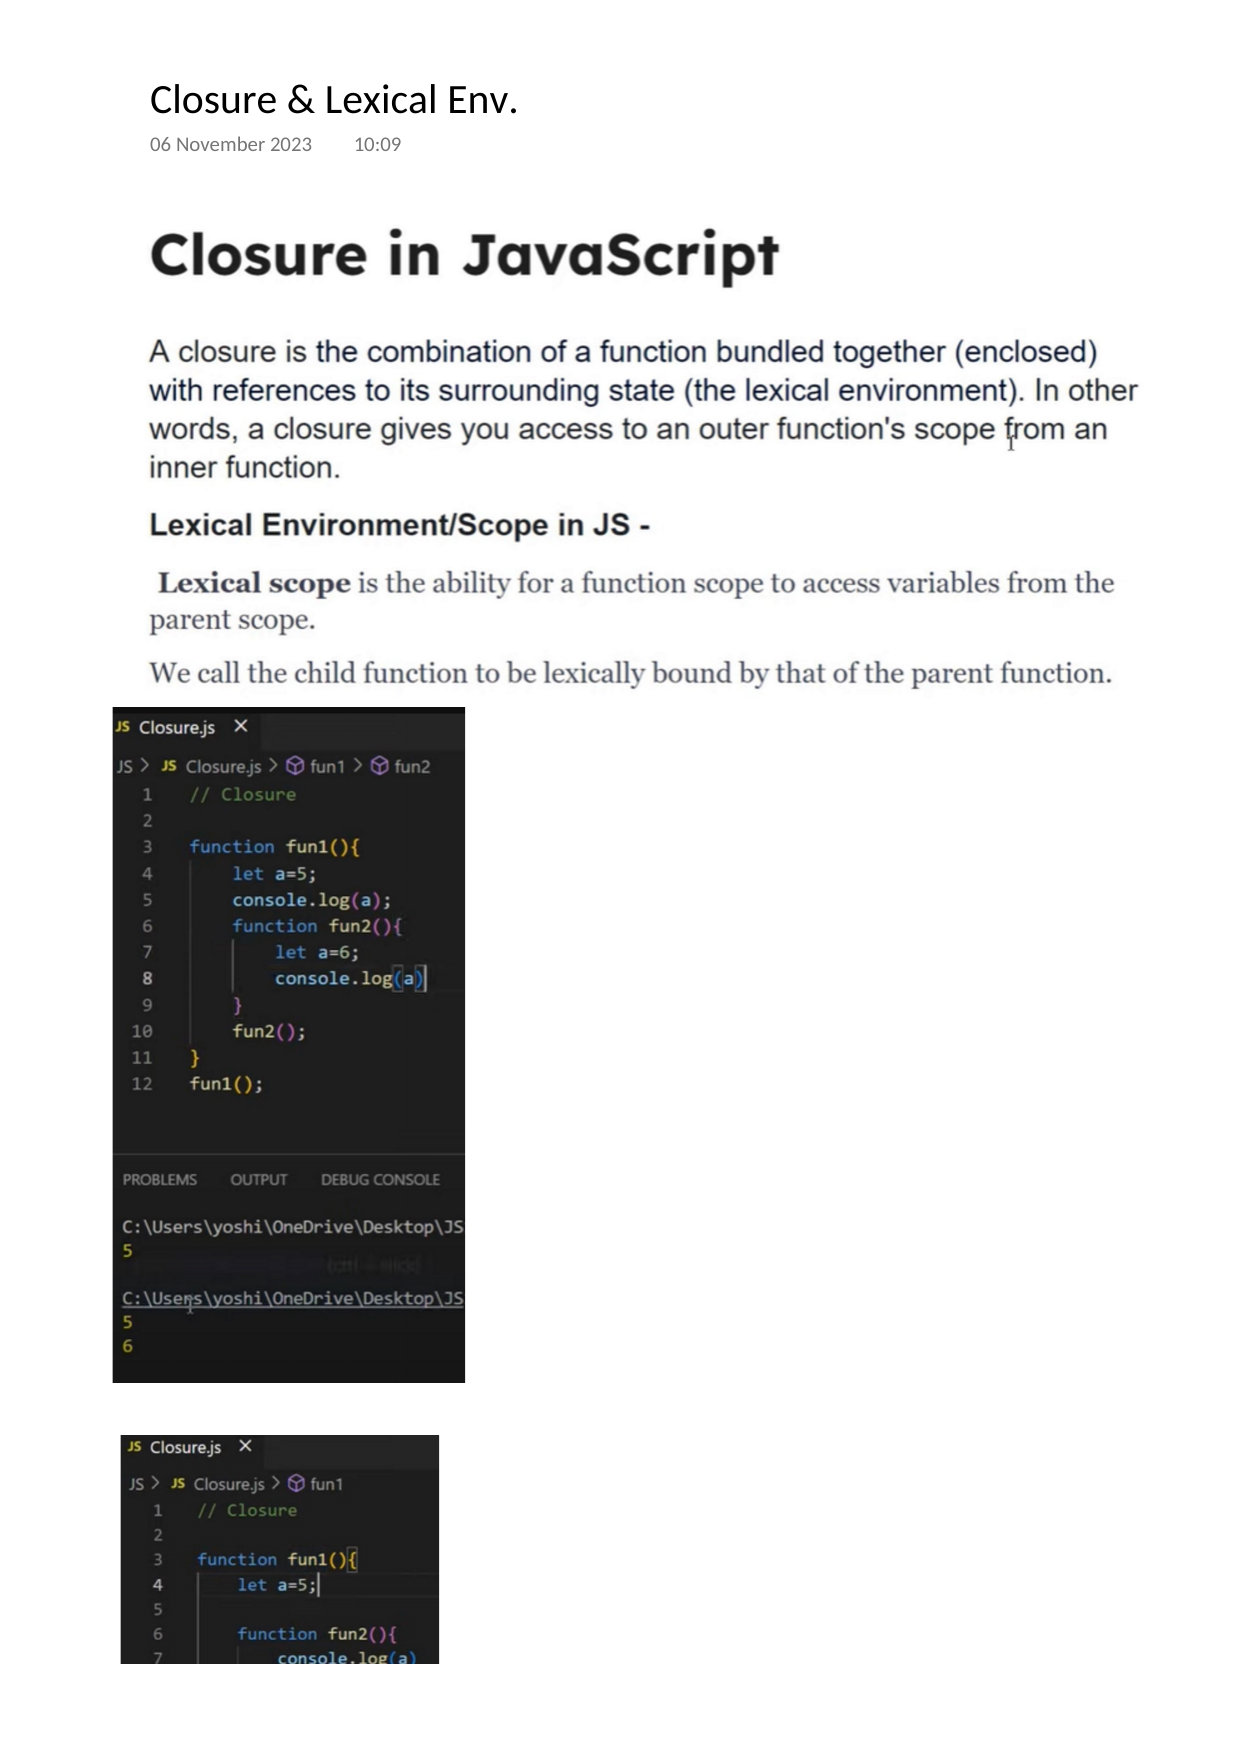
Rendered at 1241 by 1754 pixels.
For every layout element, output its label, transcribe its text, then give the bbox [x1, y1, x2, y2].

text 06 November 2023 10:09 [150, 131, 1157, 157]
picture [112, 707, 465, 1383]
picture [120, 1435, 440, 1664]
picture [144, 223, 1145, 700]
title Closure & Lexical Env. [150, 73, 1157, 124]
